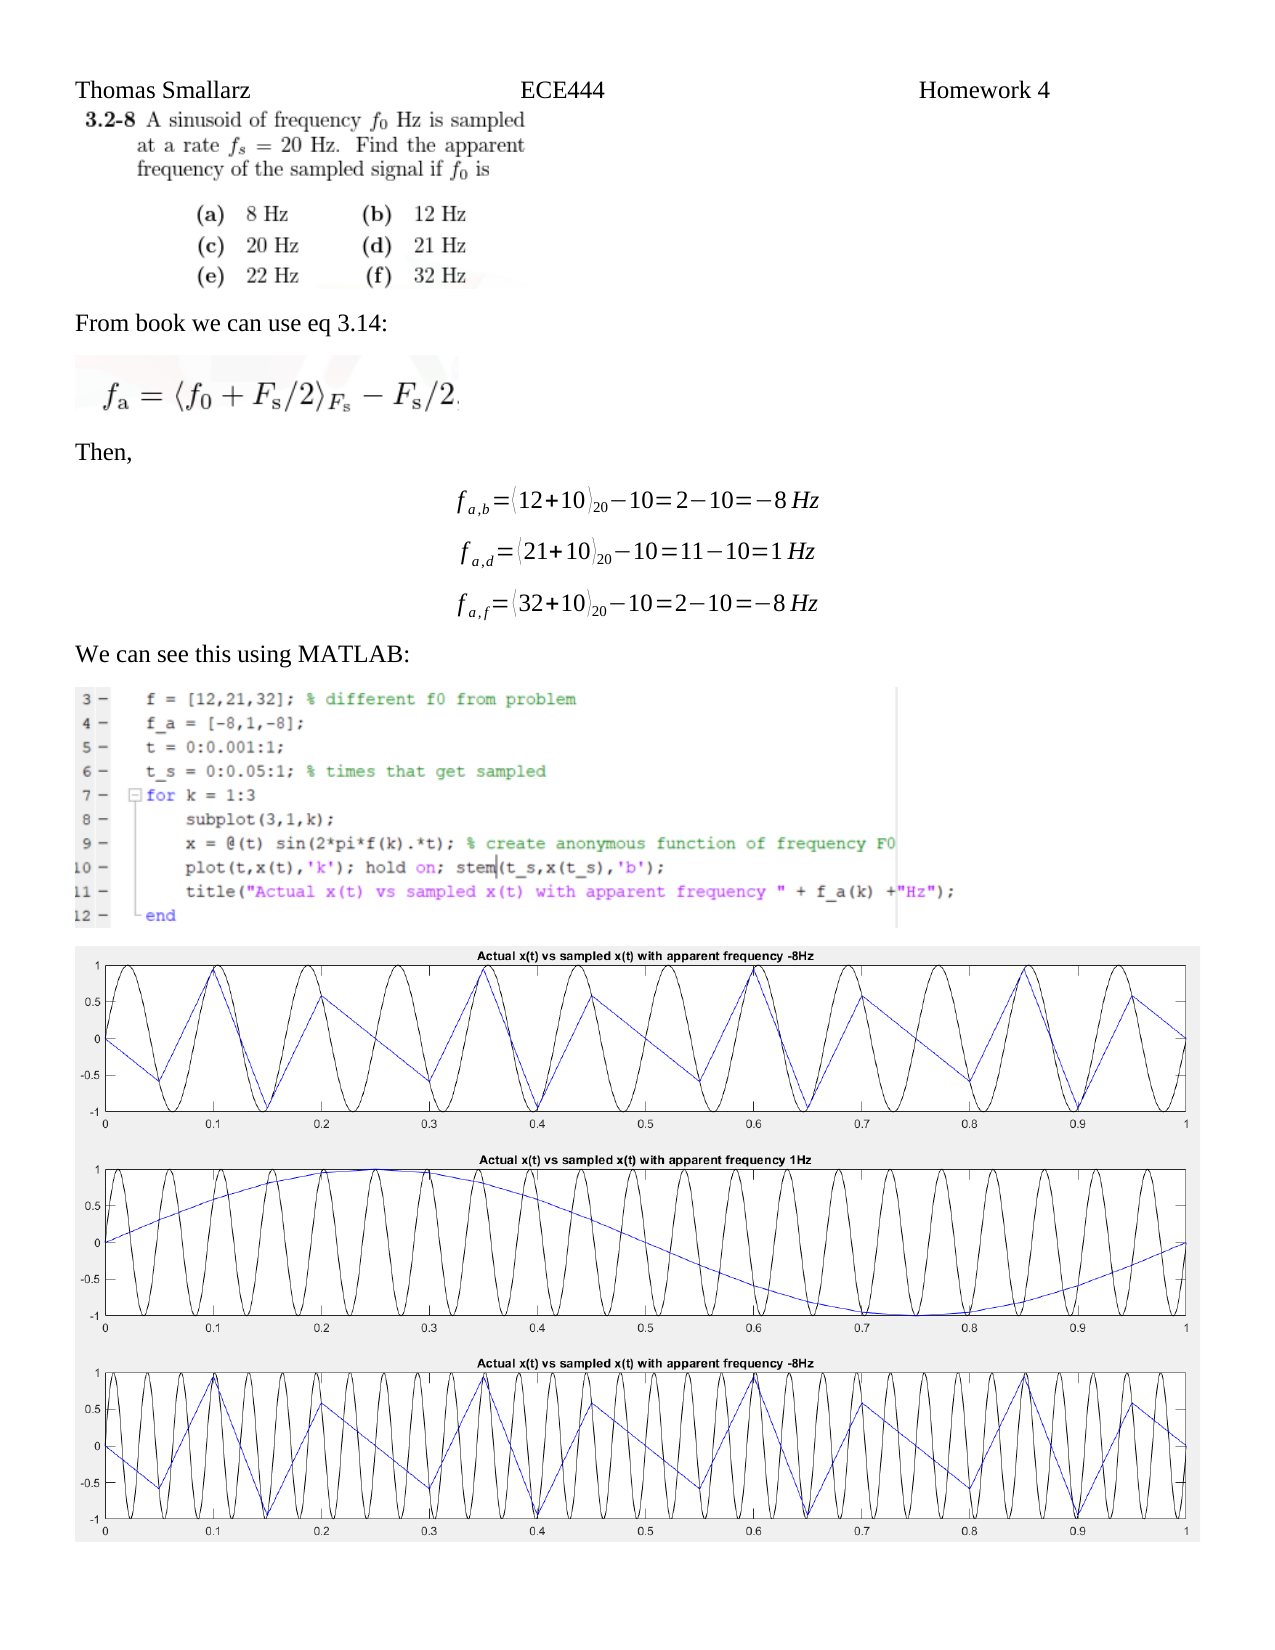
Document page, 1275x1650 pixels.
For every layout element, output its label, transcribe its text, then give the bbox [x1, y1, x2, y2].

text Then, [75, 437, 1200, 466]
picture [75, 103, 529, 289]
text We can see this using MATLAB: [75, 639, 1200, 668]
text From book we can use eq 3.14: [75, 308, 1200, 336]
picture [75, 355, 459, 418]
picture [75, 687, 958, 928]
picture [75, 946, 1200, 1542]
